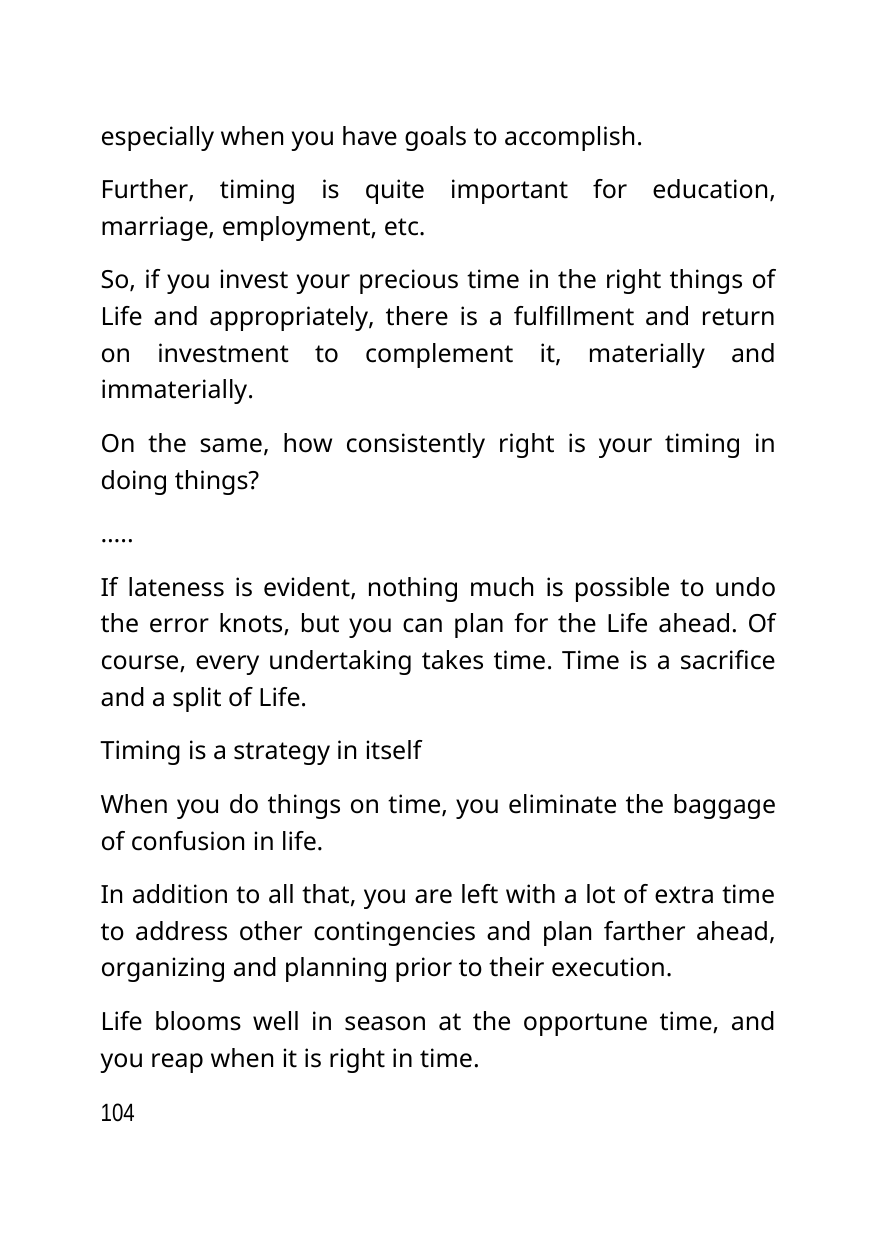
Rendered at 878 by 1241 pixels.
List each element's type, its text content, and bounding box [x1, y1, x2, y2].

text Life blooms well in season at the opportune time, and you reap when it is right in time. [100, 1003, 777, 1074]
text So, if you invest your precious time in the right things of Life and appropriately, there is a fulfillment and return on investment to complement it, materially and immaterially. [100, 262, 777, 406]
text Further, timing is quite important for education, marriage, employment, etc. [100, 172, 777, 242]
text ….. [100, 516, 777, 550]
text When you do things on time, you eliminate the baggage of confusion in life. [100, 786, 777, 857]
text In addition to all that, you are left with a lot of extra time to address other contingencies and plan farther ahead, organizing and planning prior to their execution. [100, 877, 777, 984]
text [100, 118, 777, 152]
text Timing is a strategy in itself [100, 733, 777, 767]
text If lateness is evident, nothing much is possible to undo the error knots, but you can plan for the Life ahead. Of course, every undertaking takes time. Time is a sacrifice and a split of Life. [100, 569, 777, 713]
text On the same, how consistently right is your timing in doing things? [100, 426, 777, 496]
